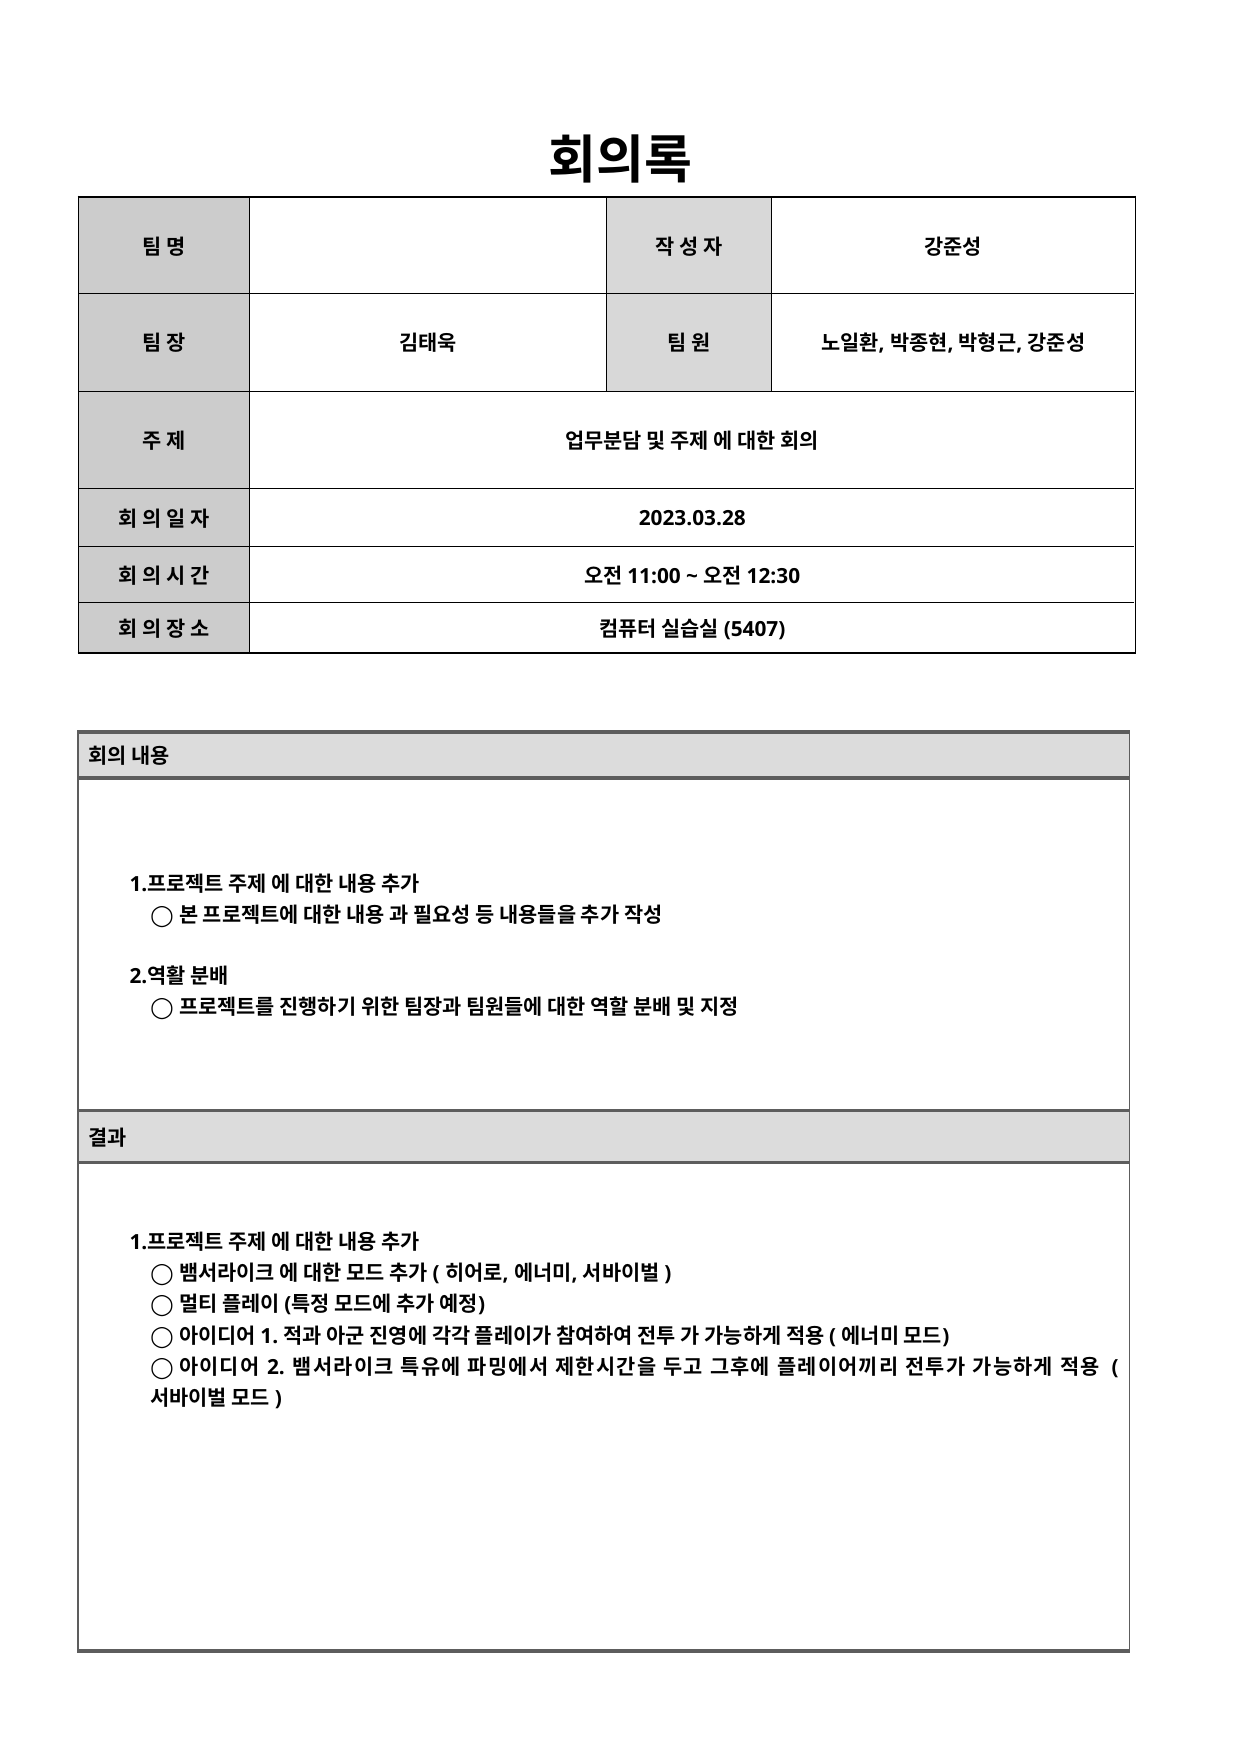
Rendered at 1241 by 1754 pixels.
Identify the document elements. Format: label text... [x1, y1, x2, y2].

table_cell 컴퓨터 실습실 (5407) [250, 602, 1135, 652]
table_cell 팀 장 [79, 294, 249, 391]
table_cell 2023.03.28 [250, 488, 1135, 546]
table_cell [79, 1164, 1129, 1649]
table_cell 팀 원 [607, 294, 771, 391]
table_cell 업무분담 및 주제 에 대한 회의 [250, 391, 1135, 488]
table_cell 오전 11:00 ~ 오전 12:30 [250, 546, 1135, 602]
table_cell 노일환, 박종현, 박형근, 강준성 [772, 293, 1135, 391]
table_cell 결과 [79, 1112, 1129, 1161]
table_header 강준성 [772, 198, 1135, 293]
table_header 작 성 자 [607, 198, 771, 293]
table_cell 김태욱 [250, 294, 606, 391]
table_cell 회 의 일 자 [79, 489, 249, 546]
table_cell 회 의 시 간 [79, 547, 249, 602]
table_cell 회 의 장 소 [79, 603, 249, 652]
table_cell 1.프로젝트 주제 에 대한 내용 추가 본 프로젝트에 대한 내용 과 필요성 등 내용들을 추가 작성 2.역활 분배 프로젝트를 진행하기 위한 팀장과 팀원들에 대한 역할 분배 및 지정 [79, 780, 1129, 1109]
text 회의록 [88, 118, 1152, 193]
table_header 회의 내용 [79, 734, 1129, 776]
table_header 팀 명 [79, 198, 249, 293]
table_header [250, 198, 606, 293]
table_cell 주 제 [79, 392, 249, 488]
